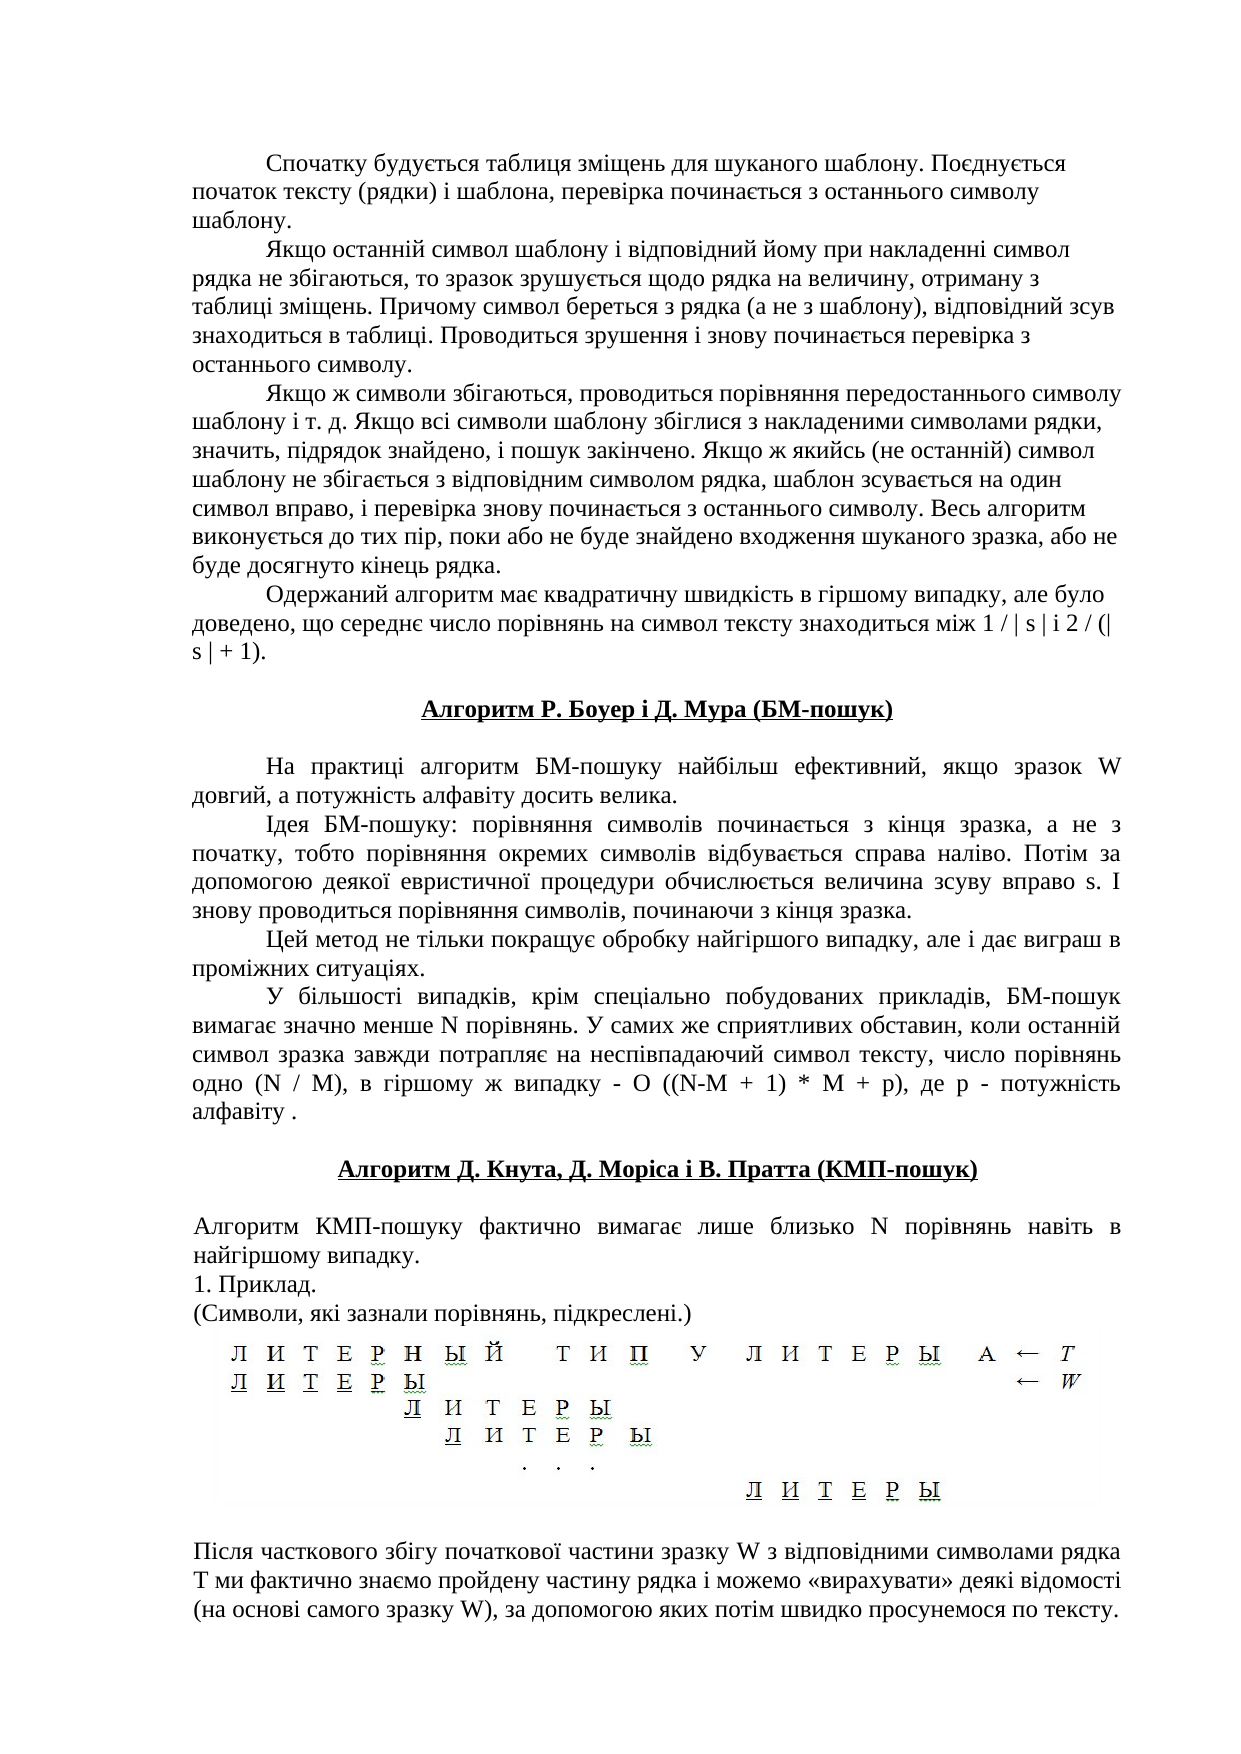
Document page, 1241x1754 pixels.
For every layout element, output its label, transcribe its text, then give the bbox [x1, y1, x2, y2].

list (Символи, які зазнали порівнянь, підкреслені.) [193, 1298, 1122, 1326]
list Якщо останній символ шаблону і відповідний йому при накладенні символ рядка не збігаються, то зразок зрушується щодо рядка на величину, отриману з таблиці зміщень. Причому символ береться з рядка (а не з шаблону), відповідний зсув знаходиться в таблиці. Проводиться зрушення і знову починається перевірка з останнього символу. [192, 234, 1122, 378]
list Спочатку будується таблиця зміщень для шуканого шаблону. Поєднується початок тексту (рядки) і шаблона, перевірка починається з останнього символу шаблону. [192, 148, 1122, 234]
list Алгоритм КМП-пошуку фактично вимагає лише близько N порівнянь навіть в найгіршому випадку. [193, 1211, 1122, 1269]
list Цей метод не тільки покращує обробку найгіршого випадку, але і дає виграш в проміжних ситуаціях. [192, 924, 1122, 981]
list Після часткового збігу початкової частини зразку W з відповідними символами рядка Т ми фактично знаємо пройдену частину рядка і можемо «вирахувати» деякі відомості (на основі самого зразку W), за допомогою яких потім швидко просунемося по тексту. [193, 1536, 1122, 1623]
list Алгоритм Д. Кнута, Д. Моріса і В. Пратта (КМП-пошук) [193, 1154, 1122, 1183]
list 1. Приклад. [193, 1269, 1122, 1298]
list Ідея БМ-пошуку: порівняння символів починається з кінця зразка, а не з початку, тобто порівняння окремих символів відбувається справа наліво. Потім за допомогою деякої евристичної процедури обчислюється величина зсуву вправо s. І знову проводиться порівняння символів, починаючи з кінця зразка. [192, 809, 1122, 924]
list На практиці алгоритм БМ-пошуку найбільш ефективний, якщо зразок W довгий, а потужність алфавіту досить велика. [192, 751, 1122, 809]
picture [193, 1326, 1141, 1508]
list У більшості випадків, крім спеціально побудованих прикладів, БМ-пошук вимагає значно менше N порівнянь. У самих же сприятливих обставин, коли останній символ зразка завжди потрапляє на неспівпадаючий символ тексту, число порівнянь одно (N / M), в гіршому ж випадку - О ((N-M + 1) * M + p), де p - потужність алфавіту . [192, 981, 1122, 1125]
list Якщо ж символи збігаються, проводиться порівняння передостаннього символу шаблону і т. д. Якщо всі символи шаблону збіглися з накладеними символами рядки, значить, підрядок знайдено, і пошук закінчено. Якщо ж якийсь (не останній) символ шаблону не збігається з відповідним символом рядка, шаблон зсувається на один символ вправо, і перевірка знову починається з останнього символу. Весь алгоритм виконується до тих пір, поки або не буде знайдено входження шуканого зразка, або не буде досягнуто кінець рядка. [192, 378, 1122, 579]
list Алгоритм Р. Боуер і Д. Мура (БМ-пошук) [192, 694, 1122, 723]
list Одержаний алгоритм має квадратичну швидкість в гіршому випадку, але було доведено, що середнє число порівнянь на символ тексту знаходиться між 1 / | s | і 2 / (| s | + 1). [192, 579, 1122, 665]
